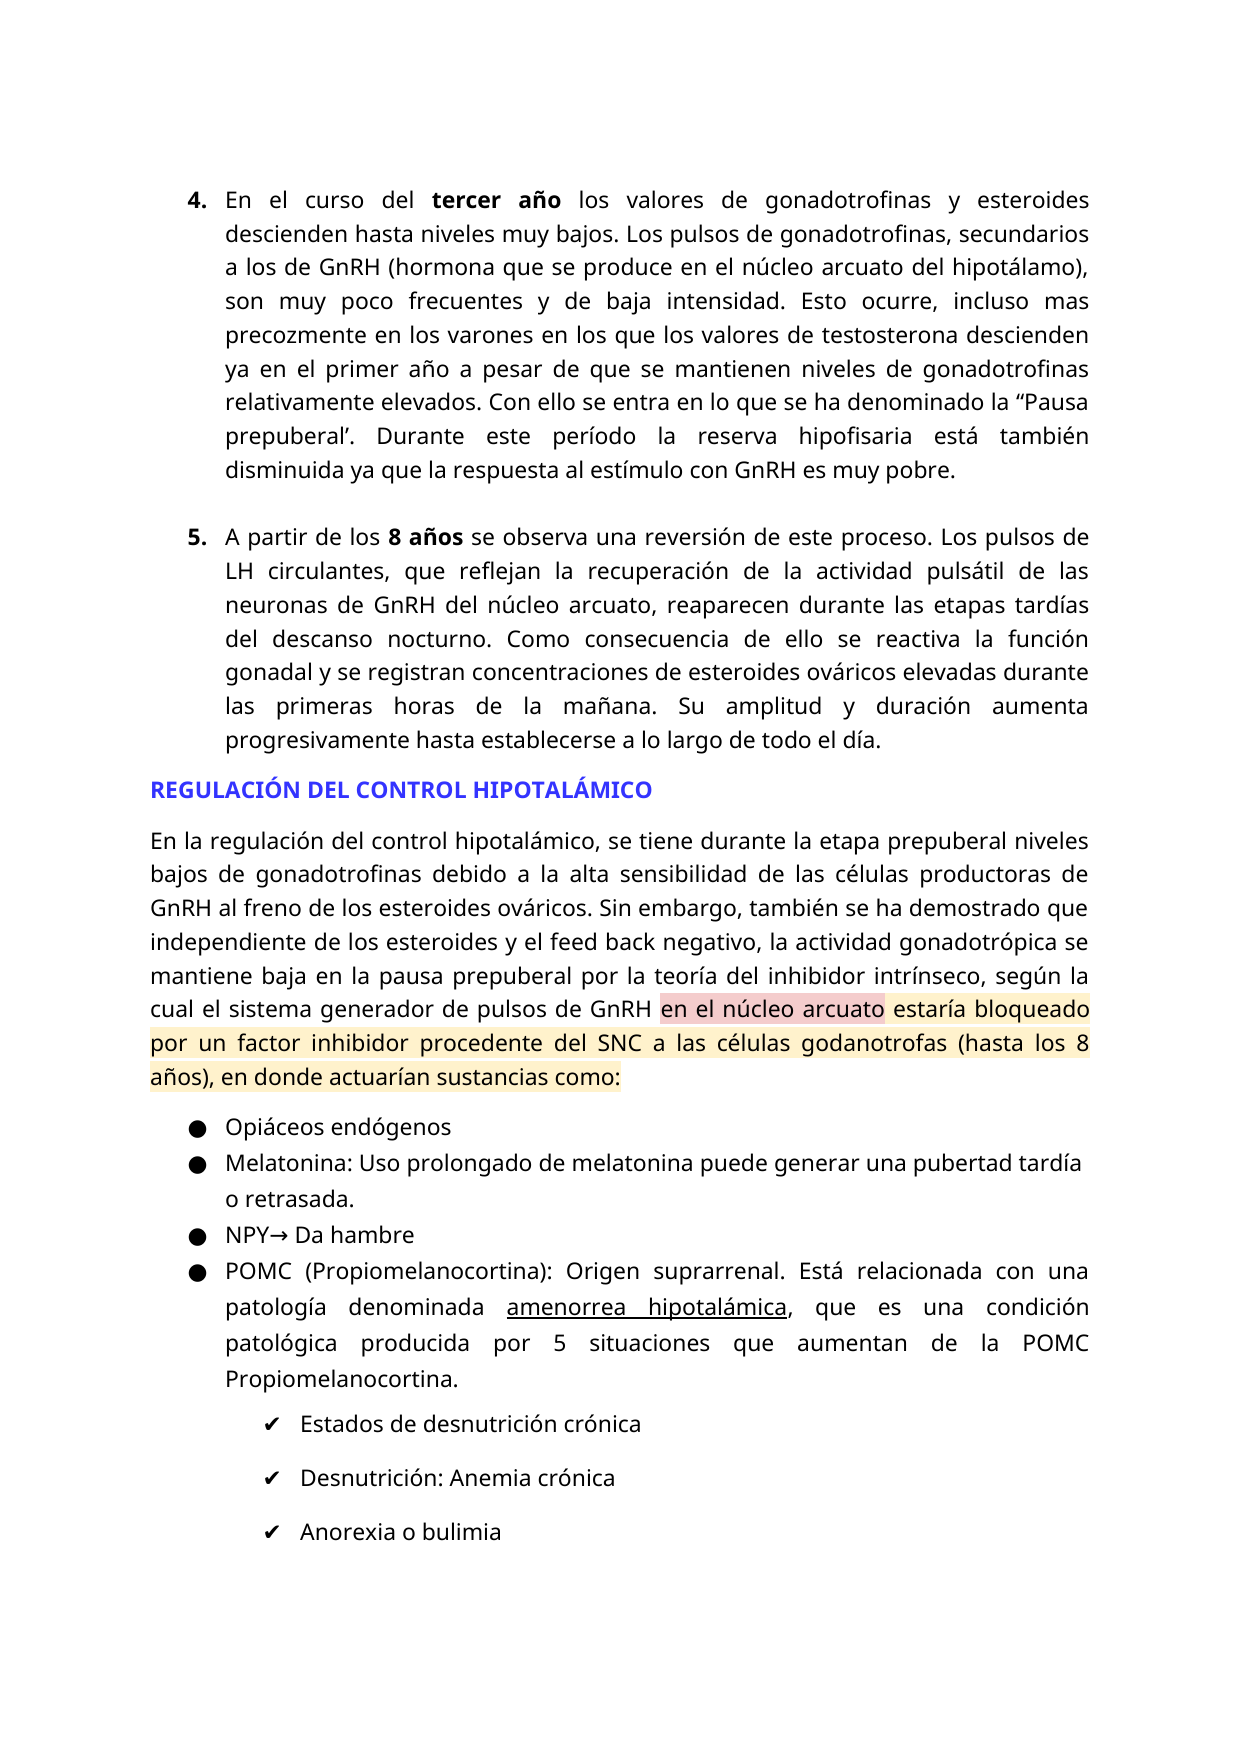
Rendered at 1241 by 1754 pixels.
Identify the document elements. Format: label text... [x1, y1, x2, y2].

list POMC (Propiomelanocortina): Origen suprarrenal. Está relacionada con una patología denominada amenorrea hipotalámica, que es una condición patológica producida por 5 situaciones que aumentan de la POMC Propiomelanocortina. [187, 1255, 1090, 1394]
list Anorexia o bulimia [262, 1507, 1090, 1554]
list En el curso del tercer año los valores de gonadotrofinas y esteroides descienden hasta niveles muy bajos. Los pulsos de gonadotrofinas, secundarios a los de GnRH (hormona que se produce en el núcleo arcuato del hipotálamo), son muy poco frecuentes y de baja intensidad. Esto ocurre, incluso mas precozmente en los varones en los que los valores de testosterona descienden ya en el primer año a pesar de que se mantienen niveles de gonadotrofinas relativamente elevados. Con ello se entra en lo que se ha denominado la “Pausa prepuberal’. Durante este período la reserva hipofisaria está también disminuida ya que la respuesta al estímulo con GnRH es muy pobre. [187, 184, 1090, 485]
list Estados de desnutrición crónica [262, 1399, 1090, 1446]
text En la regulación del control hipotalámico, se tiene durante la etapa prepuberal niveles bajos de gonadotrofinas debido a la alta sensibilidad de las células productoras de GnRH al freno de los esteroides ováricos. Sin embargo, también se ha demostrado que independiente de los esteroides y el feed back negativo, la actividad gonadotrópica se mantiene baja en la pausa prepuberal por la teoría del inhibidor intrínseco, según la cual el sistema generador de pulsos de GnRH en el núcleo arcuato estaría bloqueado por un factor inhibidor procedente del SNC a las células godanotrofas (hasta los 8 años), en donde actuarían sustancias como: [150, 824, 1090, 1027]
list NPY→ Da hambre [187, 1219, 1090, 1250]
text REGULACIÓN DEL CONTROL HIPOTALÁMICO [150, 774, 1090, 805]
list Melatonina: Uso prolongado de melatonina puede generar una pubertad tardía o retrasada. [187, 1147, 1090, 1214]
list Opiáceos endógenos [187, 1111, 1090, 1142]
list A partir de los 8 años se observa una reversión de este proceso. Los pulsos de LH circulantes, que reflejan la recuperación de la actividad pulsátil de las neuronas de GnRH del núcleo arcuato, reaparecen durante las etapas tardías del descanso nocturno. Como consecuencia de ello se reactiva la función gonadal y se registran concentraciones de esteroides ováricos elevadas durante las primeras horas de la mañana. Su amplitud y duración aumenta progresivamente hasta establecerse a lo largo de todo el día. [187, 521, 1090, 755]
list Desnutrición: Anemia crónica [262, 1453, 1090, 1500]
